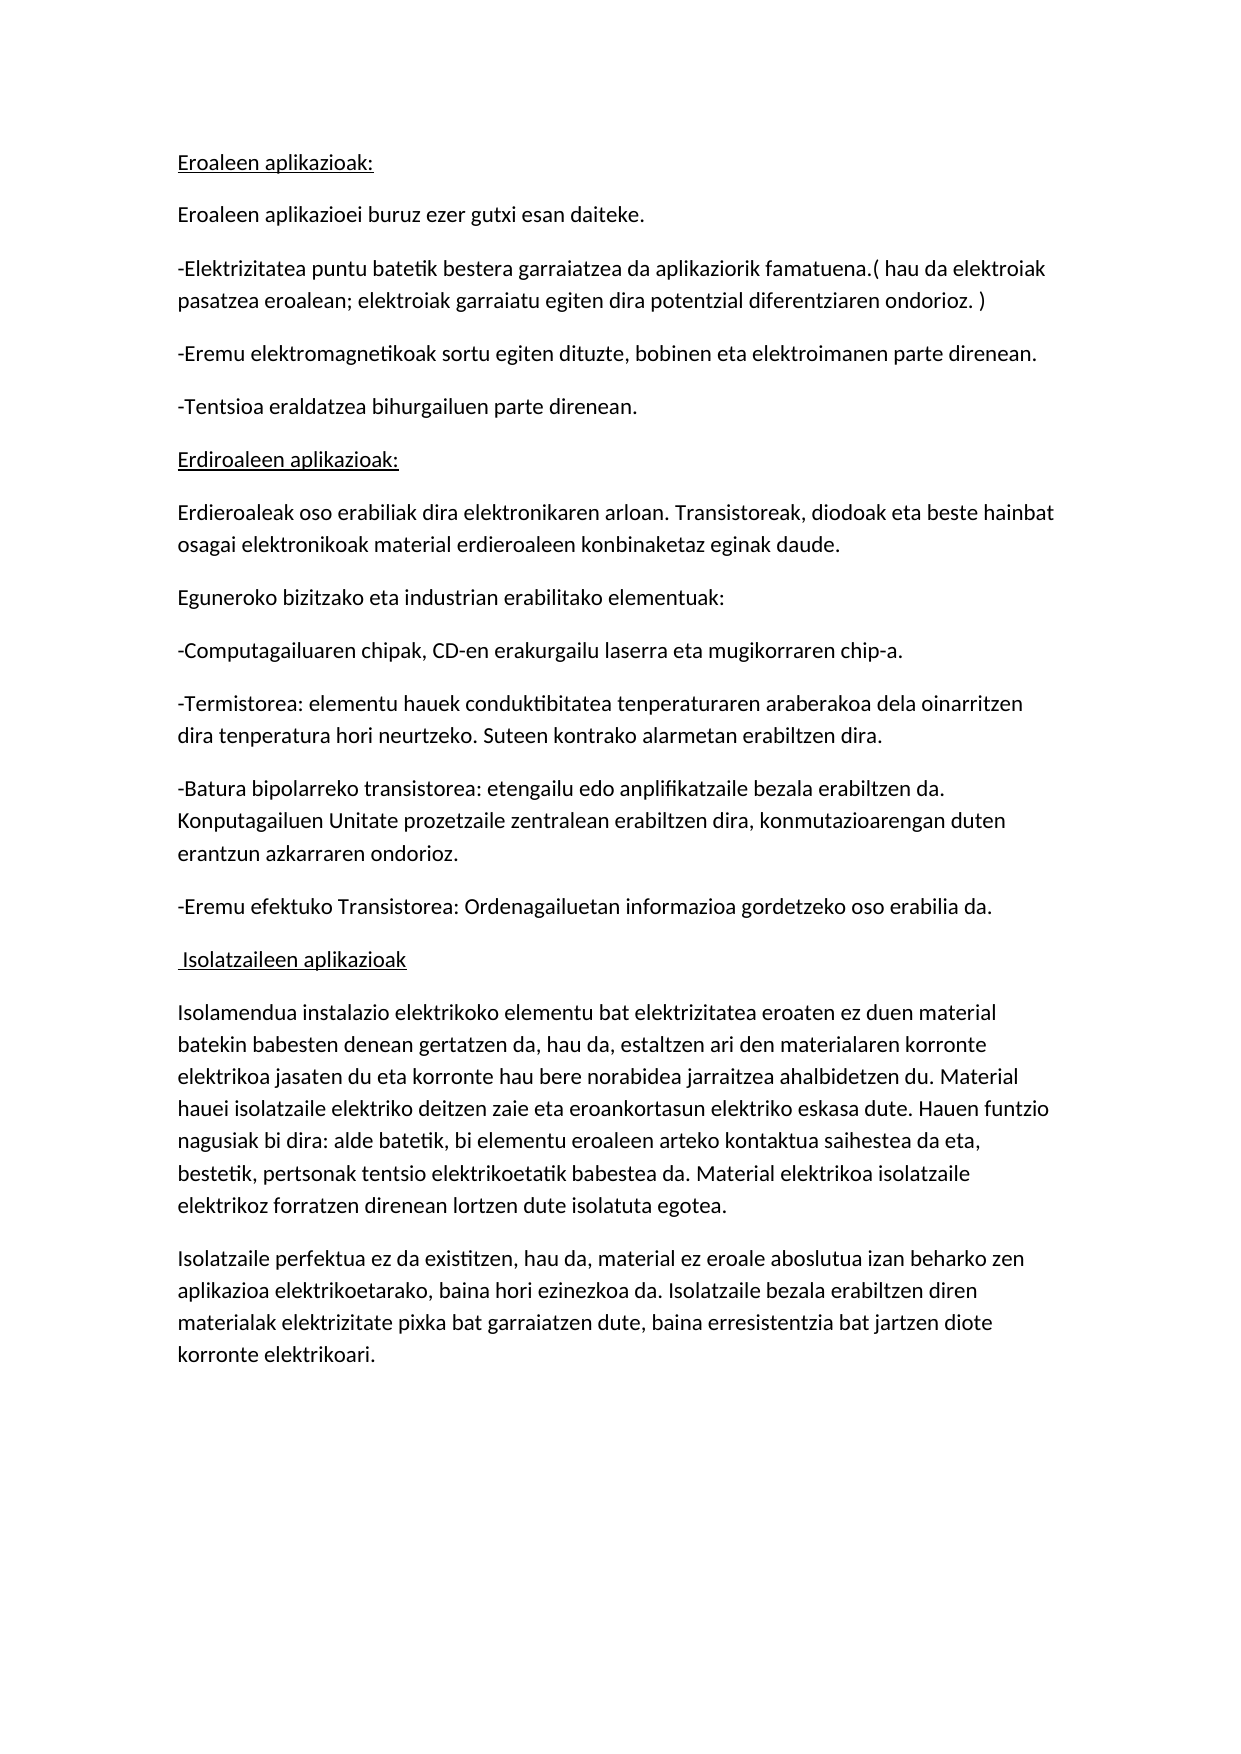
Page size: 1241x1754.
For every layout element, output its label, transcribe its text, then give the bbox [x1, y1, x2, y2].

text Eguneroko bizitzako eta industrian erabilitako elementuak: [177, 583, 1063, 611]
text -Termistorea: elementu hauek conduktibitatea tenperaturaren araberakoa dela oinarritzen dira tenperatura hori neurtzeko. Suteen kontrako alarmetan erabiltzen dira. [177, 689, 1063, 749]
text -Elektrizitatea puntu batetik bestera garraiatzea da aplikaziorik famatuena.( hau da elektroiak pasatzea eroalean; elektroiak garraiatu egiten dira potentzial diferentziaren ondorioz. ) [177, 254, 1063, 314]
text Isolatzaileen aplikazioak [177, 945, 1063, 973]
text -Computagailuaren chipak, CD-en erakurgailu laserra eta mugikorraren chip-a. [177, 636, 1063, 664]
text Isolatzaile perfektua ez da existitzen, hau da, material ez eroale aboslutua izan beharko zen aplikazioa elektrikoetarako, baina hori ezinezkoa da. Isolatzaile bezala erabiltzen diren materialak elektrizitate pixka bat garraiatzen dute, baina erresistentzia bat jartzen diote korronte elektrikoari. [177, 1244, 1063, 1368]
text -Batura bipolarreko transistorea: etengailu edo anplifikatzaile bezala erabiltzen da. Konputagailuen Unitate prozetzaile zentralean erabiltzen dira, konmutazioarengan duten erantzun azkarraren ondorioz. [177, 774, 1063, 867]
text -Tentsioa eraldatzea bihurgailuen parte direnean. [177, 392, 1063, 420]
text -Eremu efektuko Transistorea: Ordenagailuetan informazioa gordetzeko oso erabilia da. [177, 892, 1063, 920]
text Erdieroaleak oso erabiliak dira elektronikaren arloan. Transistoreak, diodoak eta beste hainbat osagai elektronikoak material erdieroaleen konbinaketaz eginak daude. [177, 498, 1063, 558]
text Eroaleen aplikazioei buruz ezer gutxi esan daiteke. [177, 201, 1063, 229]
text Isolamendua instalazio elektrikoko elementu bat elektrizitatea eroaten ez duen material batekin babesten denean gertatzen da, hau da, estaltzen ari den materialaren korronte elektrikoa jasaten du eta korronte hau bere norabidea jarraitzea ahalbidetzen du. Material hauei isolatzaile elektriko deitzen zaie eta eroankortasun elektriko eskasa dute. Hauen funtzio nagusiak bi dira: alde batetik, bi elementu eroaleen arteko kontaktua saihestea da eta, bestetik, pertsonak tentsio elektrikoetatik babestea da. Material elektrikoa isolatzaile elektrikoz forratzen direnean lortzen dute isolatuta egotea. [177, 998, 1063, 1219]
text Eroaleen aplikazioak: [177, 148, 1063, 176]
text Erdiroaleen aplikazioak: [177, 445, 1063, 473]
text -Eremu elektromagnetikoak sortu egiten dituzte, bobinen eta elektroimanen parte direnean. [177, 339, 1063, 367]
